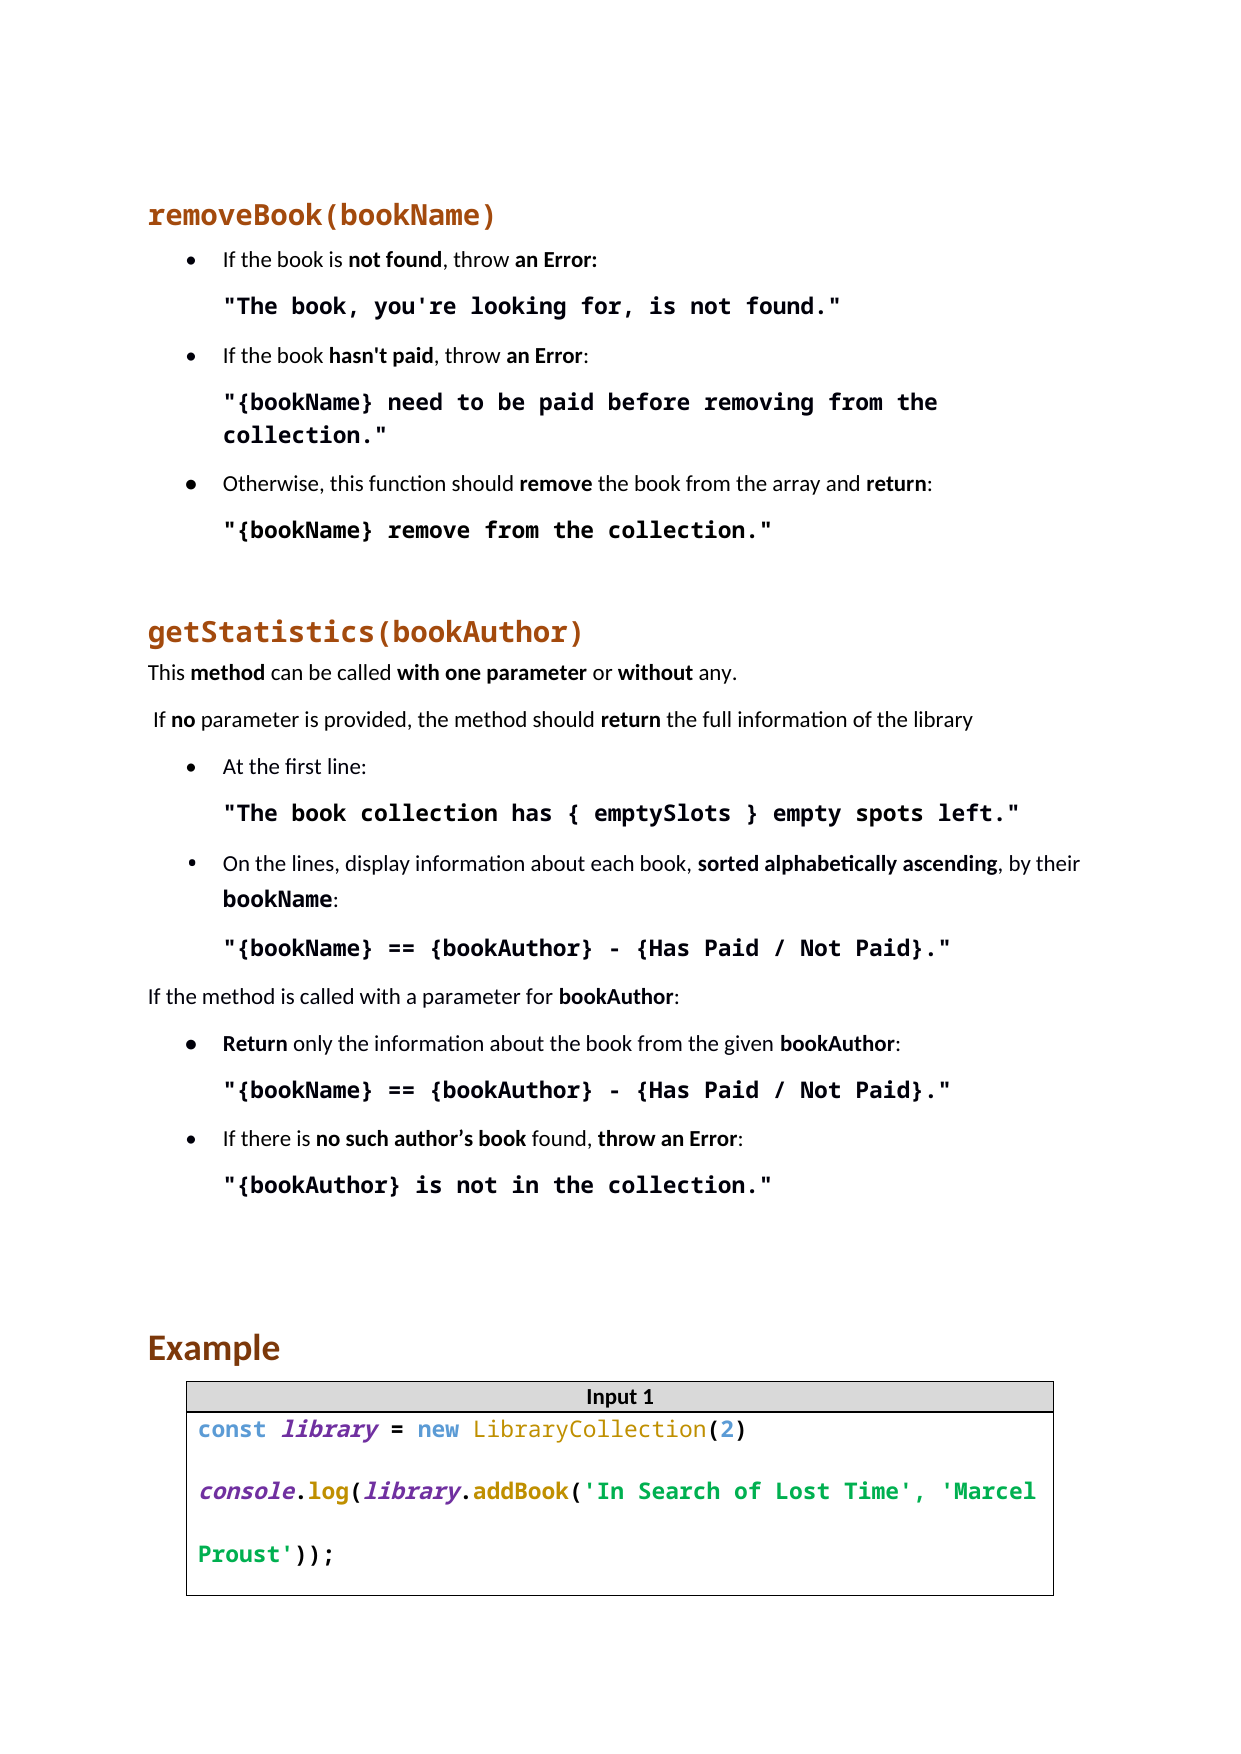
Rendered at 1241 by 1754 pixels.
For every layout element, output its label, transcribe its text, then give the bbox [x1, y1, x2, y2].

list If the book hasn't paid, throw an Error: [185, 341, 1093, 369]
text getStatistics(bookAuthor) [148, 612, 1093, 651]
text "{bookName} need to be paid before removing from the collection." [223, 385, 1093, 450]
text If the method is called with a parameter for bookAuthor: [148, 982, 1093, 1010]
list Otherwise, this function should remove the book from the array and return: [185, 469, 1093, 498]
list If there is no such author’s book found, throw an Error: [185, 1124, 1093, 1152]
text removeBook(bookName) [148, 194, 1093, 234]
list If the book is not found, throw an Error: [185, 246, 1093, 274]
text This method can be called with one parameter or without any. [148, 658, 1093, 687]
subtitle Example [148, 1324, 1093, 1370]
text If no parameter is provided, the method should return the full information of the library [148, 705, 1093, 733]
text "The book collection has { emptySlots } empty spots left." [148, 797, 1093, 828]
text "{bookName} == {bookAuthor} - {Has Paid / Not Paid}." [223, 1074, 1093, 1105]
list Return only the information about the book from the given bookAuthor: [185, 1029, 1093, 1057]
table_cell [187, 1413, 1053, 1595]
list At the first line: [185, 752, 1093, 780]
text "{bookName} remove from the collection." [223, 514, 1093, 546]
list On the lines, display information about each book, sorted alphabetically ascending, by their bookName: [185, 847, 1093, 914]
text "The book, you're looking for, is not found." [223, 290, 1093, 322]
text "{bookAuthor} is not in the collection." [223, 1169, 1093, 1200]
table_header Input 1 [187, 1382, 1053, 1411]
text "{bookName} == {bookAuthor} - {Has Paid / Not Paid}." [223, 932, 1093, 963]
